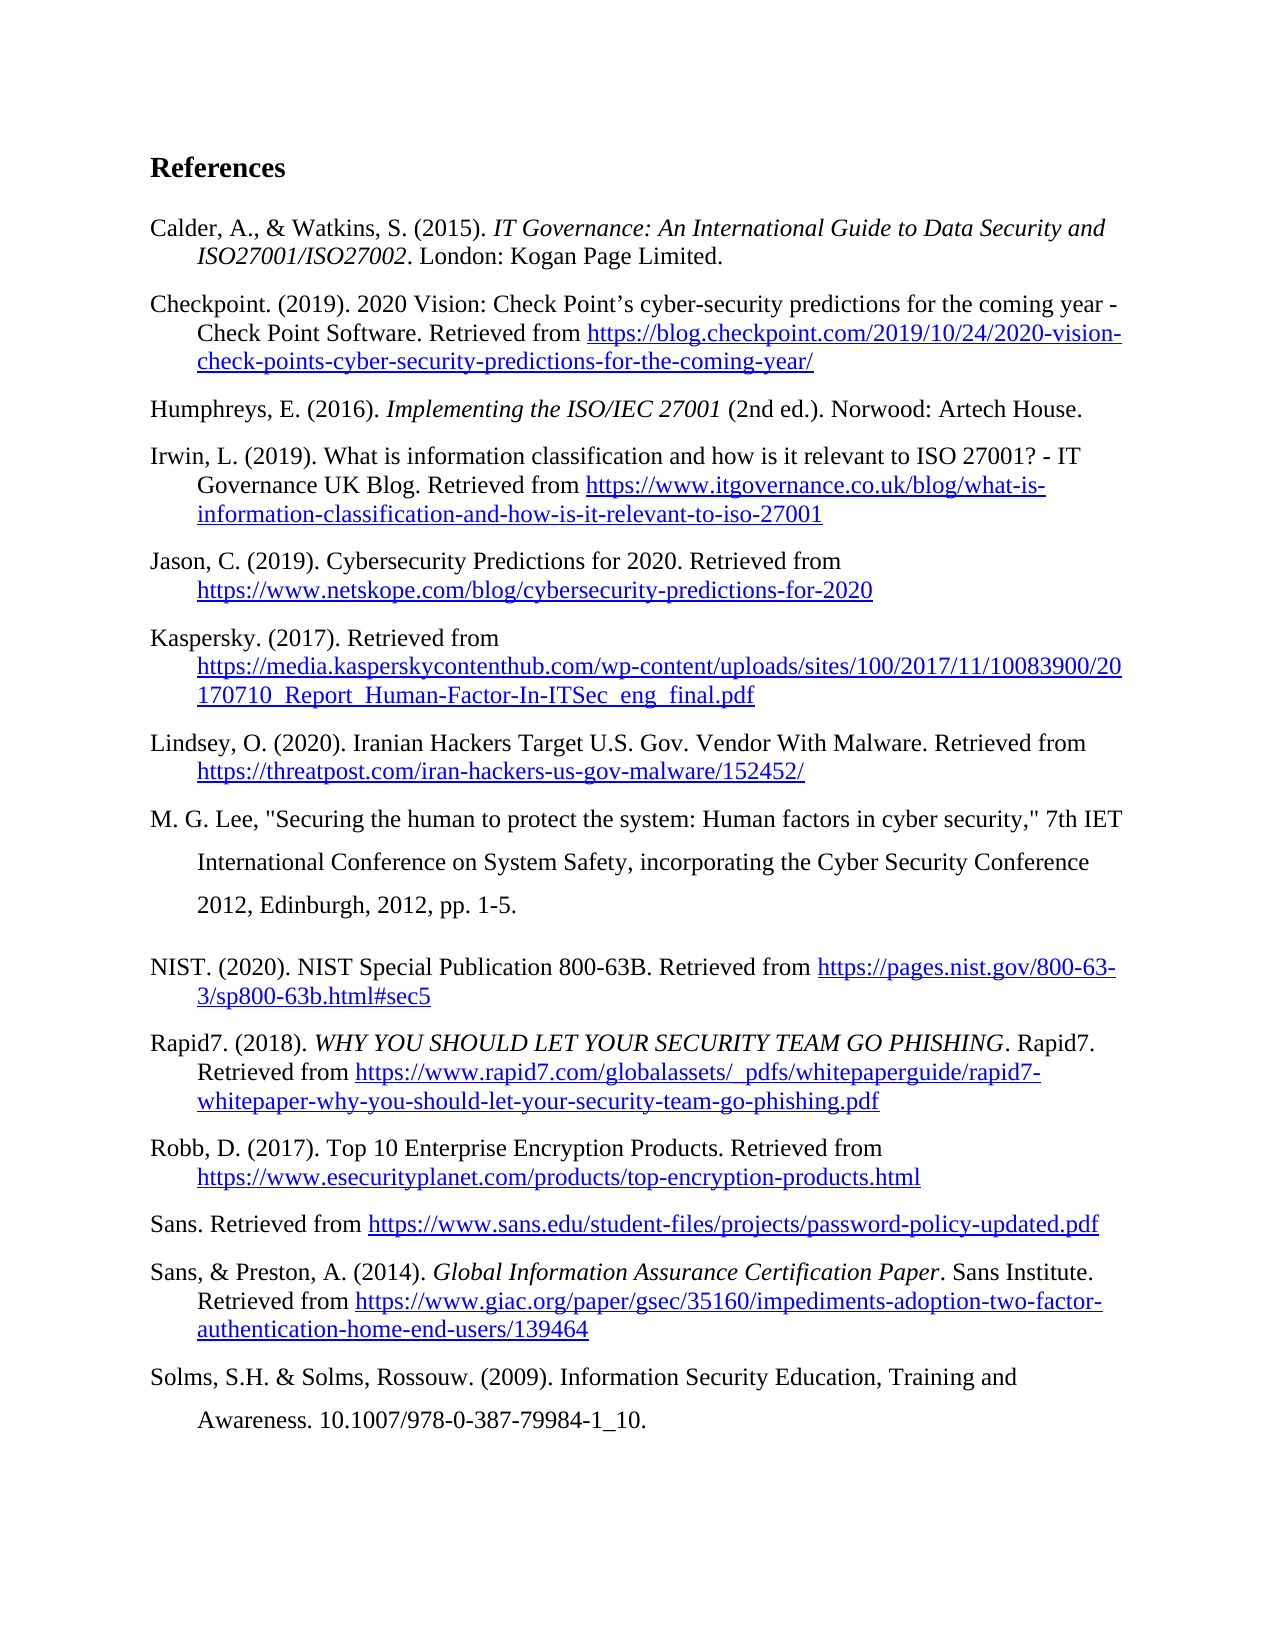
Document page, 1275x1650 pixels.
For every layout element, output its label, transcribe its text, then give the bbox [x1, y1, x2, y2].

text Solms, S.H. & Solms, Rossouw. (2009). Information Security Education, Training and Awareness. 10.1007/978-0-387-79984-1_10. [150, 1362, 1125, 1434]
text Checkpoint. (2019). 2020 Vision: Check Point’s cyber-security predictions for the coming year - Check Point Software. Retrieved from https://blog.checkpoint.com/2019/10/24/2020-vision-check-points-cyber-security-predictions-for-the-coming-year/ [150, 289, 1125, 375]
text Sans. Retrieved from https://www.sans.edu/student-files/projects/password-policy-updated.pdf [150, 1209, 1125, 1238]
text M. G. Lee, "Securing the human to protect the system: Human factors in cyber security," 7th IET International Conference on System Safety, incorporating the Cyber Security Conference 2012, Edinburgh, 2012, pp. 1-5. [150, 804, 1125, 919]
text Humphreys, E. (2016). Implementing the ISO/IEC 27001 (2nd ed.). Norwood: Artech House. [150, 394, 1125, 423]
text Jason, C. (2019). Cybersecurity Predictions for 2020. Retrieved from https://www.netskope.com/blog/cybersecurity-predictions-for-2020 [150, 546, 1125, 604]
text Calder, A., & Watkins, S. (2015). IT Governance: An International Guide to Data Security and ISO27001/ISO27002. London: Kogan Page Limited. [150, 213, 1125, 270]
text NIST. (2020). NIST Special Publication 800-63B. Retrieved from https://pages.nist.gov/800-63-3/sp800-63b.html#sec5 [150, 952, 1125, 1009]
text Kaspersky. (2017). Retrieved from https://media.kasperskycontenthub.com/wp-content/uploads/sites/100/2017/11/10083900/20170710_Report_Human-Factor-In-ITSec_eng_final.pdf [150, 623, 1125, 709]
text Irwin, L. (2019). What is information classification and how is it relevant to ISO 27001? - IT Governance UK Blog. Retrieved from https://www.itgovernance.co.uk/blog/what-is-information-classification-and-how-is-it-relevant-to-iso-27001 [150, 441, 1125, 528]
text Rapid7. (2018). WHY YOU SHOULD LET YOUR SECURITY TEAM GO PHISHING. Rapid7. Retrieved from https://www.rapid7.com/globalassets/_pdfs/whitepaperguide/rapid7-whitepaper-why-you-should-let-your-security-team-go-phishing.pdf [150, 1028, 1125, 1114]
text Lindsey, O. (2020). Iranian Hackers Target U.S. Gov. Vendor With Malware. Retrieved from https://threatpost.com/iran-hackers-us-gov-malware/152452/ [150, 728, 1125, 785]
text Robb, D. (2017). Top 10 Enterprise Encryption Products. Retrieved from https://www.esecurityplanet.com/products/top-encryption-products.html [150, 1133, 1125, 1191]
text Sans, & Preston, A. (2014). Global Information Assurance Certification Paper. Sans Institute. Retrieved from https://www.giac.org/paper/gsec/35160/impediments-adoption-two-factor-authentication-home-end-users/139464 [150, 1257, 1125, 1343]
subtitle References [150, 150, 1125, 183]
